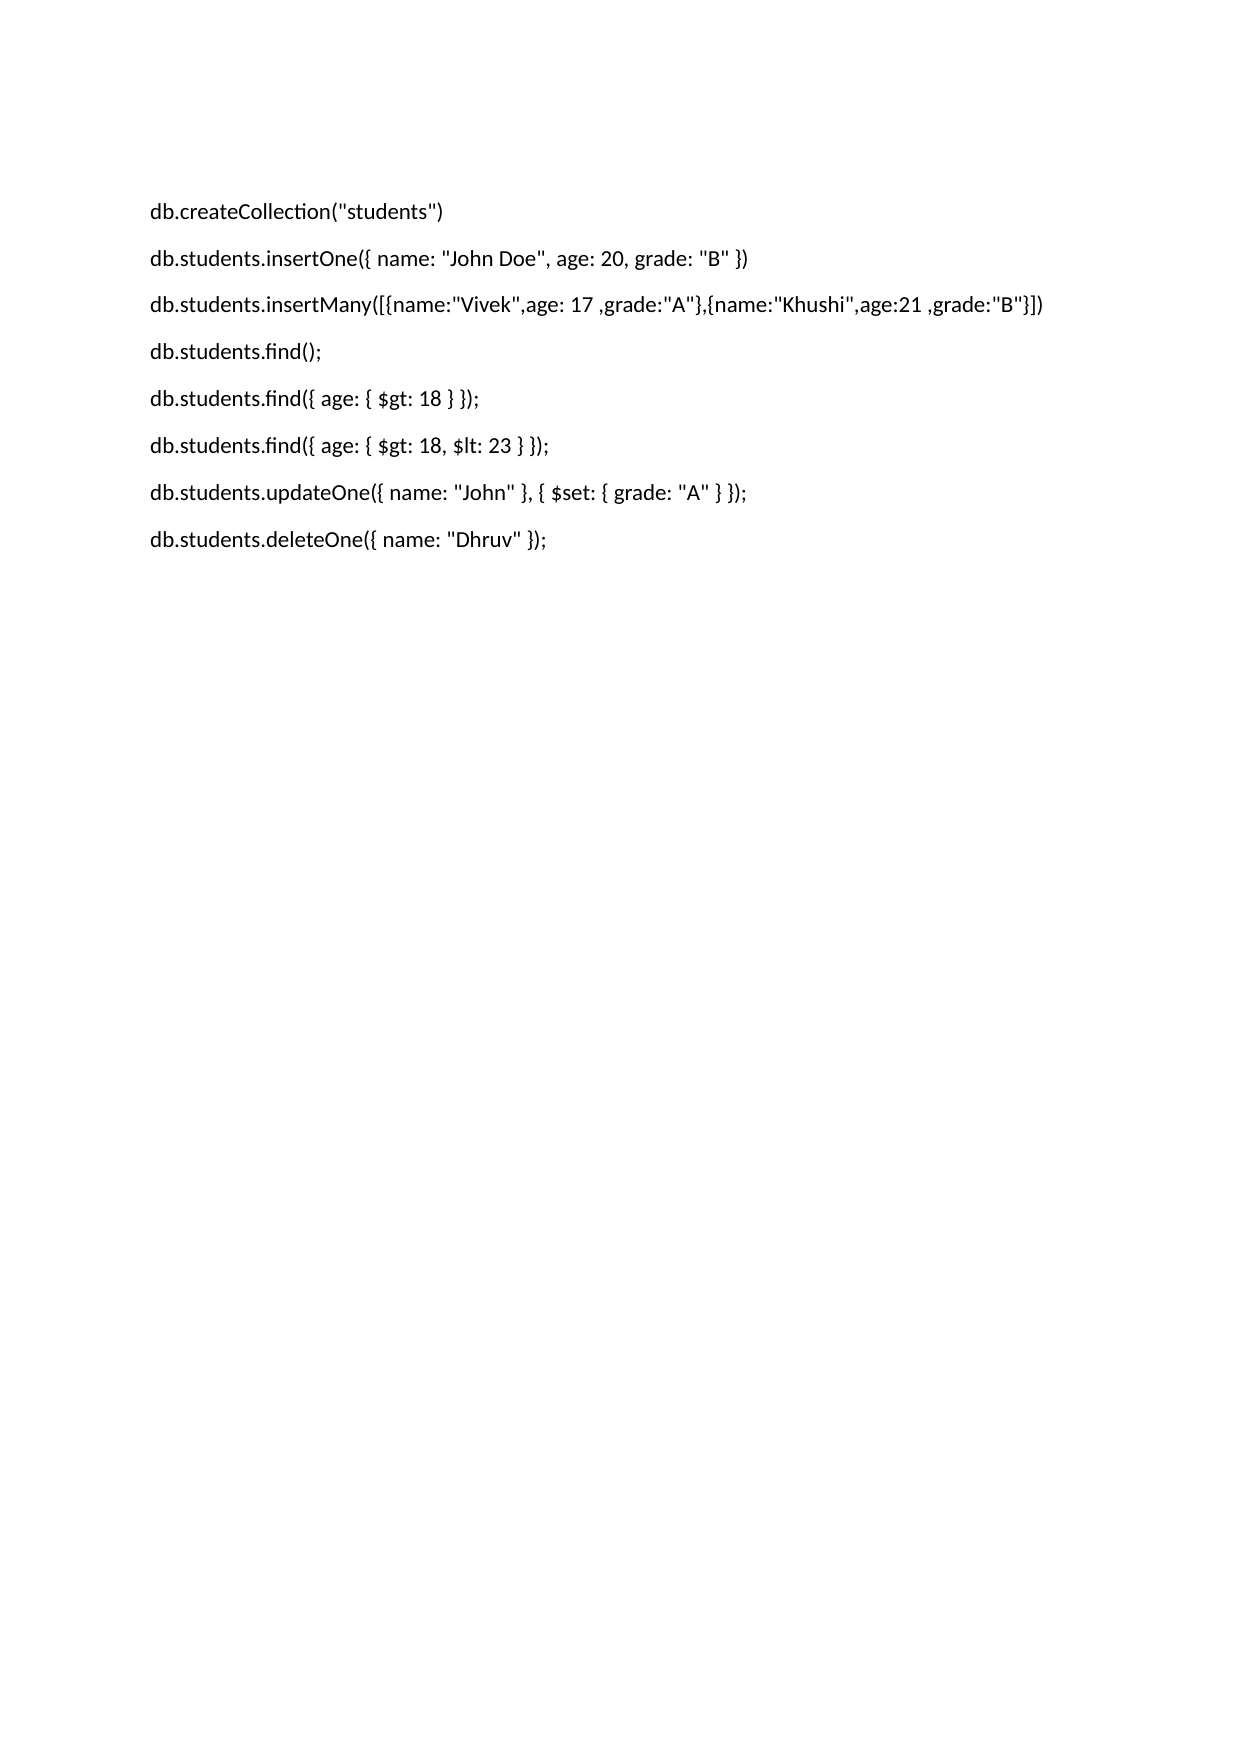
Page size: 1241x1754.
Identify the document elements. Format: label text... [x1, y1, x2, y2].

text db.students.insertOne({ name: "John Doe", age: 20, grade: "B" }) [150, 244, 1090, 272]
text db.students.find({ age: { $gt: 18 } }); [150, 384, 1090, 412]
text db.students.deleteOne({ name: "Dhruv" }); [150, 525, 1090, 553]
text db.students.insertMany([{name:"Vivek",age: 17 ,grade:"A"},{name:"Khushi",age:21 ,grade:"B"}]) [150, 291, 1090, 319]
text db.createCollection("students") [150, 197, 1090, 225]
text db.students.updateOne({ name: "John" }, { $set: { grade: "A" } }); [150, 478, 1090, 506]
text db.students.find(); [150, 337, 1090, 366]
text db.students.find({ age: { $gt: 18, $lt: 23 } }); [150, 431, 1090, 459]
